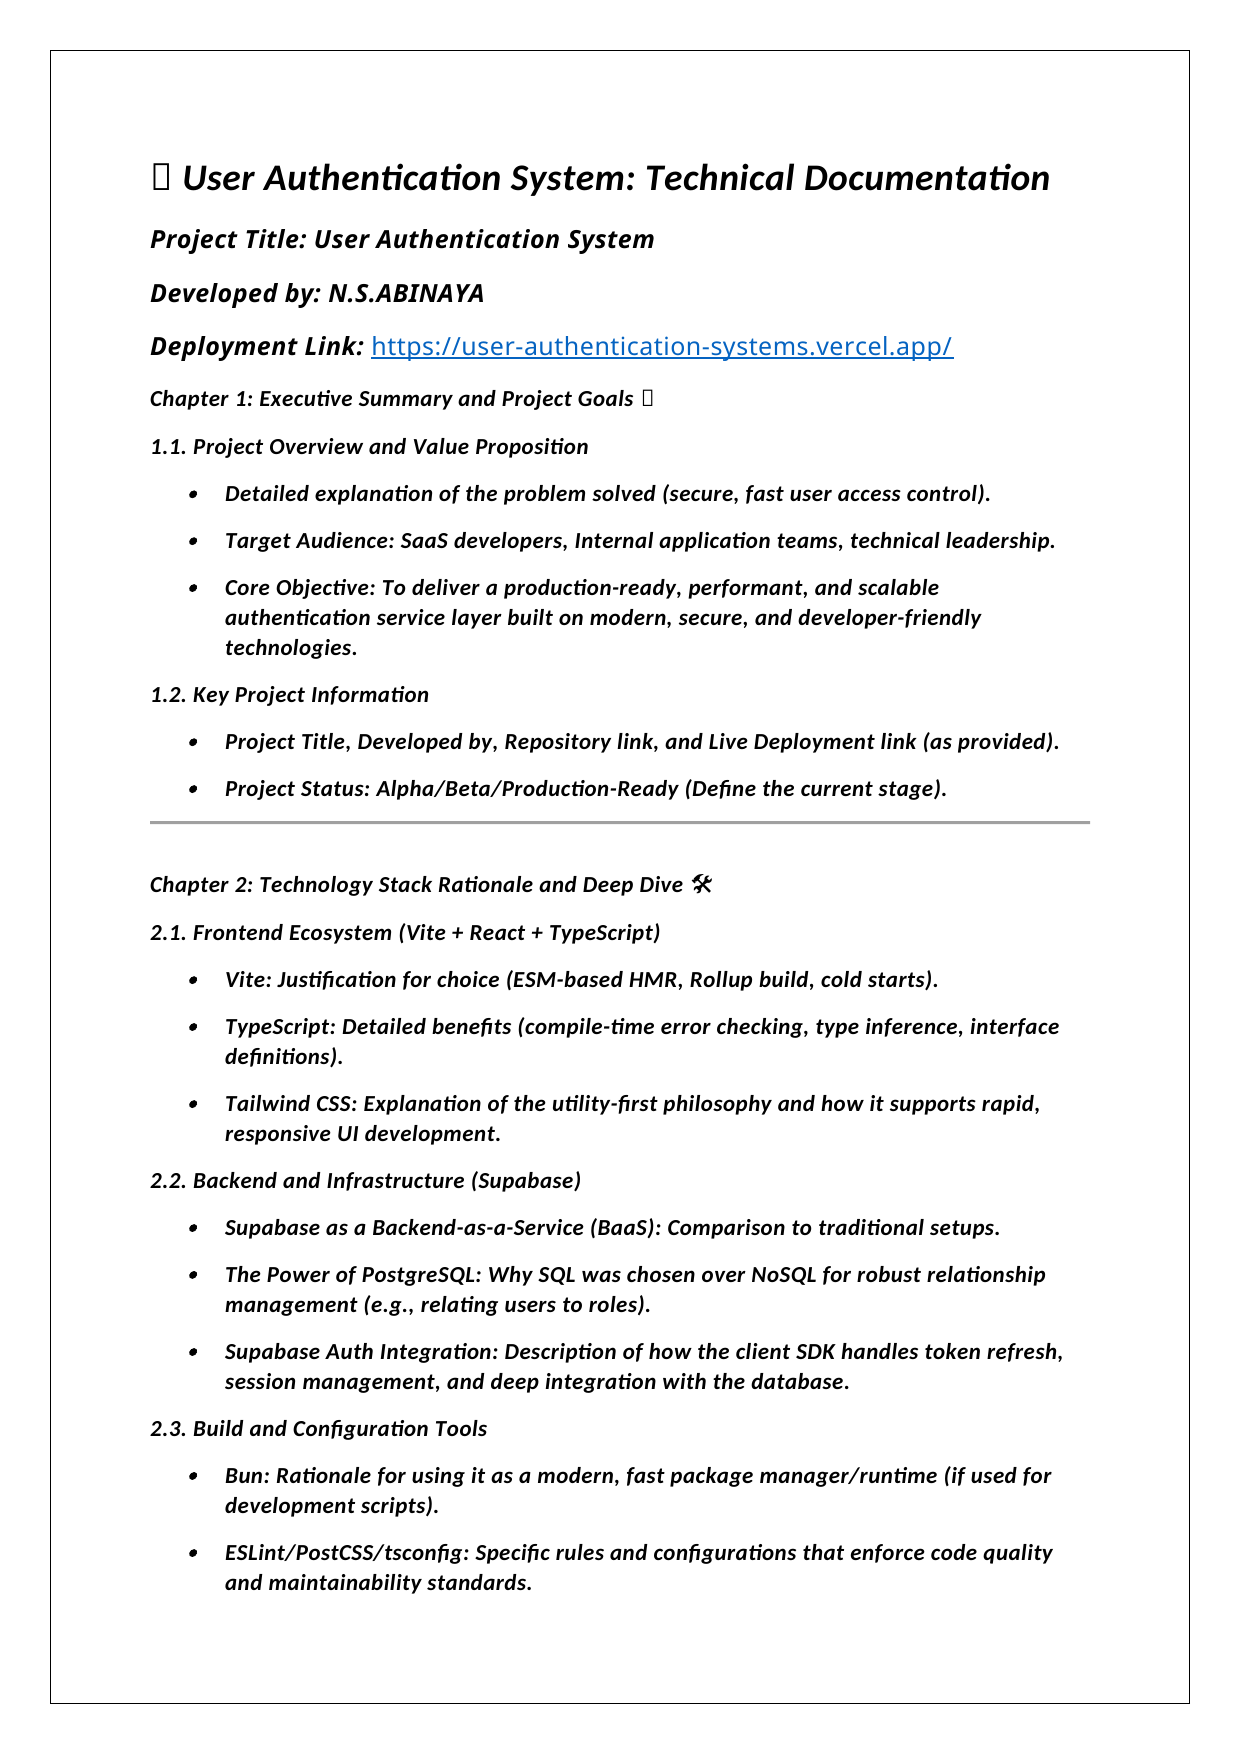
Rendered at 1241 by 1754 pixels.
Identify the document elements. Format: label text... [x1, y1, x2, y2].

list Detailed explanation of the problem solved (secure, fast user access control). [187, 479, 1090, 507]
list Vite: Justification for choice (ESM-based HMR, Rollup build, cold starts). [187, 965, 1090, 993]
text 1.1. Project Overview and Value Proposition [150, 432, 1090, 461]
text Chapter 2: Technology Stack Rationale and Deep Dive 🛠️ [150, 868, 1090, 899]
text Project Title: User Authentication System [150, 222, 1090, 256]
text 2.1. Frontend Ecosystem (Vite + React + TypeScript) [150, 918, 1090, 946]
text Chapter 1: Executive Summary and Project Goals 🚀 [150, 382, 1090, 413]
list Supabase as a Backend-as-a-Service (BaaS): Comparison to traditional setups. [187, 1213, 1090, 1241]
text 📑 User Authentication System: Technical Documentation [150, 150, 1090, 201]
list ESLint/PostCSS/tsconfig: Specific rules and configurations that enforce code quality and maintainability standards. [187, 1538, 1090, 1596]
list Supabase Auth Integration: Description of how the client SDK handles token refresh, session management, and deep integration with the database. [187, 1337, 1090, 1395]
list Bun: Rationale for using it as a modern, fast package manager/runtime (if used for development scripts). [187, 1461, 1090, 1519]
text Developed by: N.S.ABINAYA [150, 275, 1090, 309]
list Target Audience: SaaS developers, Internal application teams, technical leadership. [187, 526, 1090, 554]
list Tailwind CSS: Explanation of the utility-first philosophy and how it supports rapid, responsive UI development. [187, 1089, 1090, 1147]
list Project Status: Alpha/Beta/Production-Ready (Define the current stage). [187, 774, 1090, 802]
list Project Title, Developed by, Repository link, and Live Deployment link (as provided). [187, 727, 1090, 755]
list The Power of PostgreSQL: Why SQL was chosen over NoSQL for robust relationship management (e.g., relating users to roles). [187, 1260, 1090, 1318]
text Deployment Link: https://user-authentication-systems.vercel.app/ [150, 329, 1090, 363]
text 2.2. Backend and Infrastructure (Supabase) [150, 1166, 1090, 1194]
text 1.2. Key Project Information [150, 680, 1090, 708]
list Core Objective: To deliver a production-ready, performant, and scalable authentication service layer built on modern, secure, and developer-friendly technologies. [187, 573, 1090, 662]
text 2.3. Build and Configuration Tools [150, 1414, 1090, 1442]
list TypeScript: Detailed benefits (compile-time error checking, type inference, interface definitions). [187, 1012, 1090, 1070]
